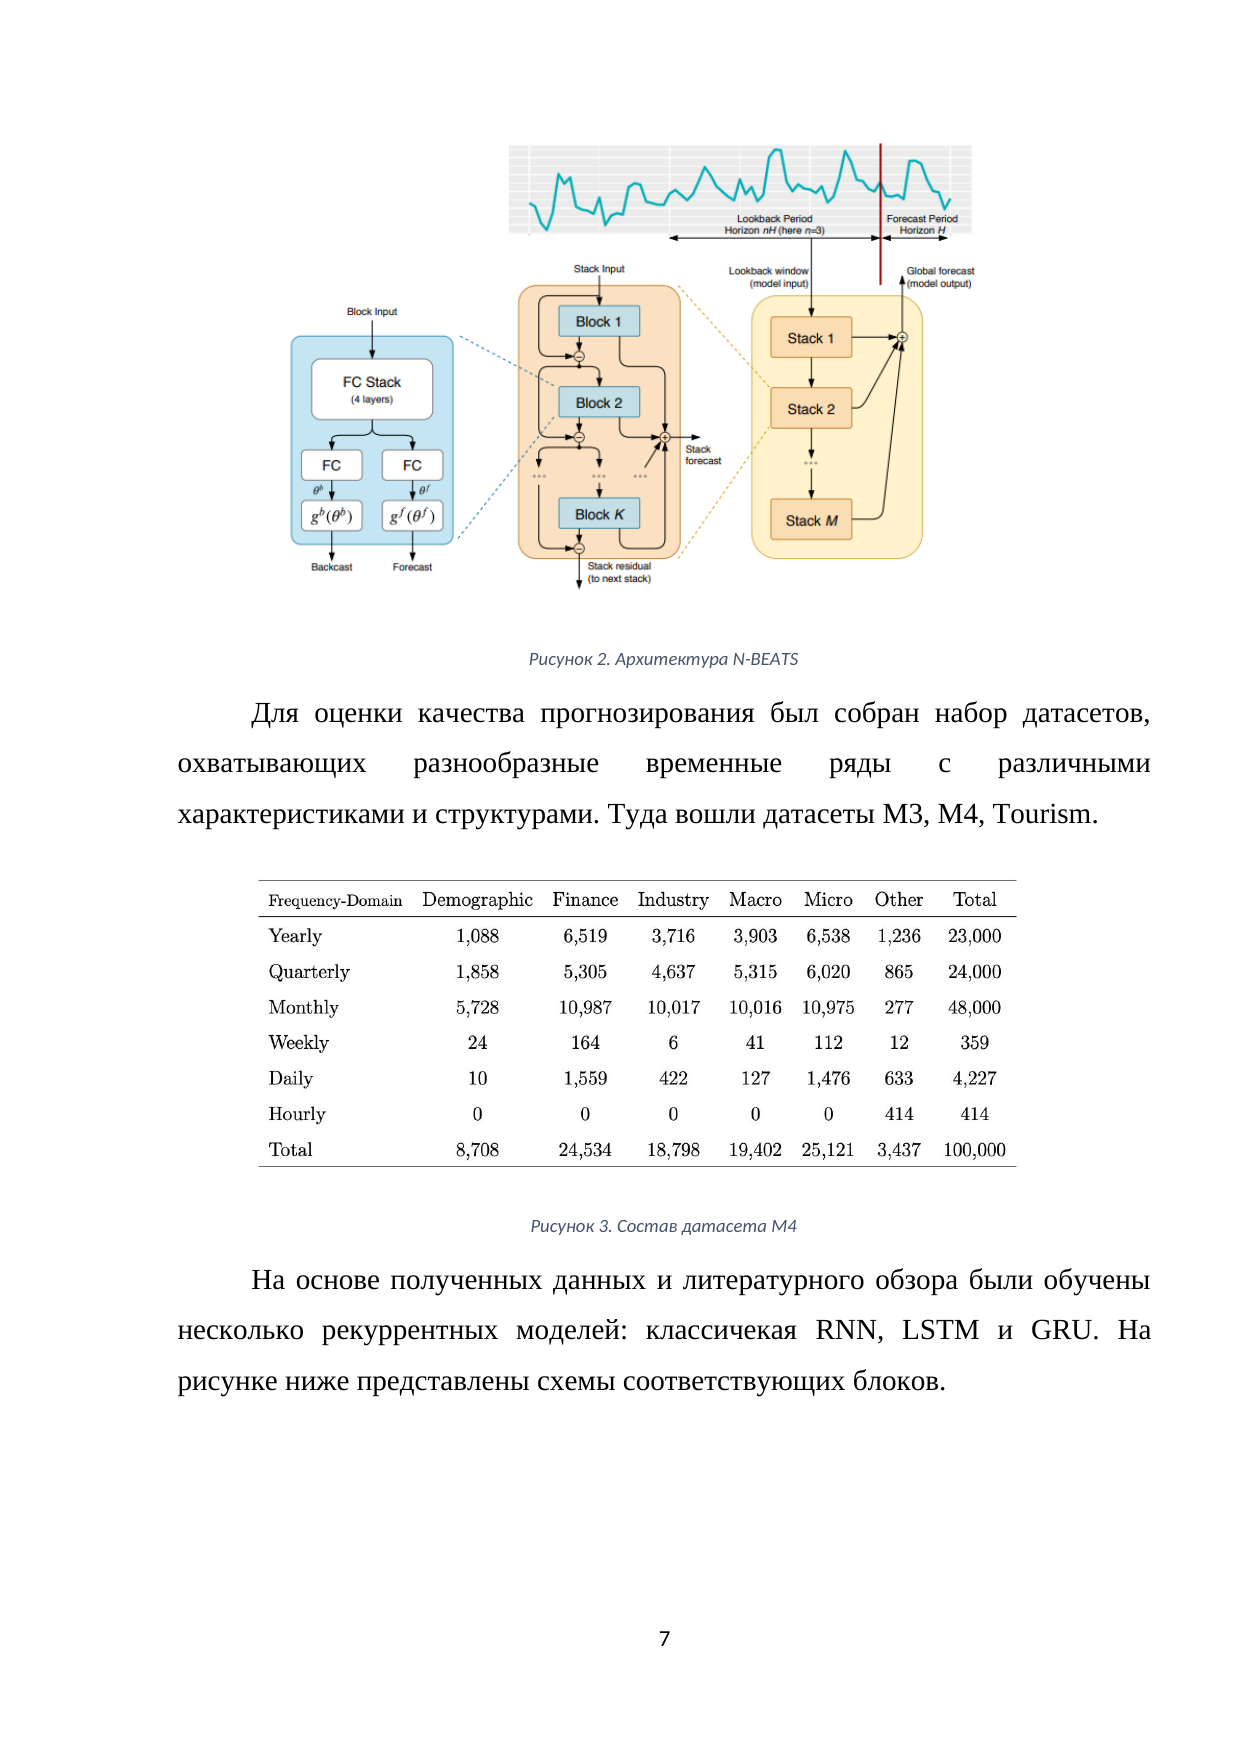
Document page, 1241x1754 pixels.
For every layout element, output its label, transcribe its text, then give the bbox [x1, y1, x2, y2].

picture [251, 871, 1024, 1173]
picture [251, 118, 997, 606]
text Для оценки качества прогнозирования был собран набор датасетов, охватывающих разнообразные временные ряды с различными характеристиками и структурами. Туда вошли датасеты M3, M4, Tourism. [177, 695, 1152, 829]
text На основе полученных данных и литературного обзора были обучены несколько рекуррентных моделей: классичекая RNN, LSTM и GRU. На рисунке ниже представлены схемы соответствующих блоков. [177, 1262, 1152, 1396]
